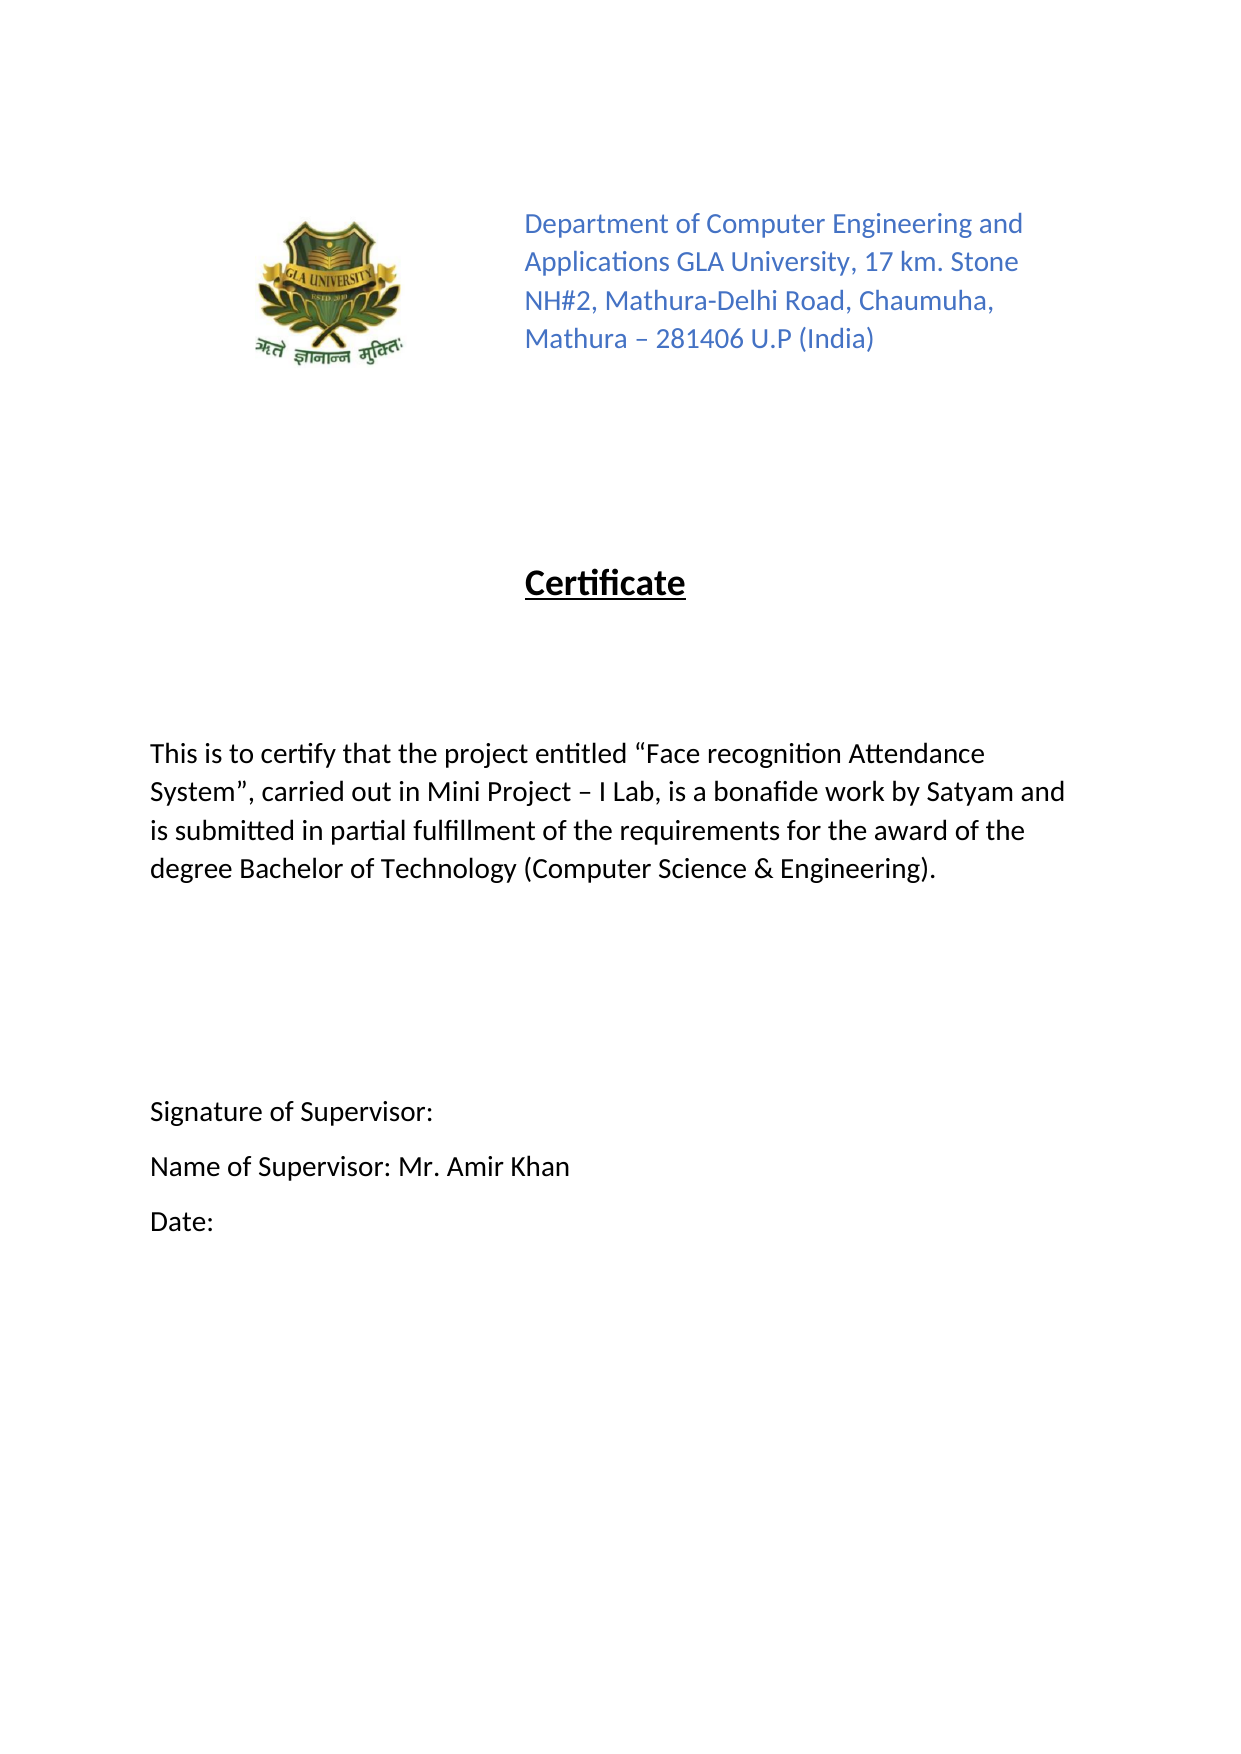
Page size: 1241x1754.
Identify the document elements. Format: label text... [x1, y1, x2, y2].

text Signature of Supervisor: [150, 1093, 1090, 1128]
text Date: [150, 1203, 1090, 1239]
text Name of Supervisor: Mr. Amir Khan [150, 1148, 1090, 1184]
text Certificate [150, 559, 1090, 604]
picture [150, 196, 501, 400]
text This is to certify that the project entitled “Face recognition Attendance System”, carried out in Mini Project – I Lab, is a bonafide work by Satyam and is submitted in partial fulfillment of the requirements for the award of the degree Bachelor of Technology (Computer Science & Engineering). [150, 735, 1090, 886]
